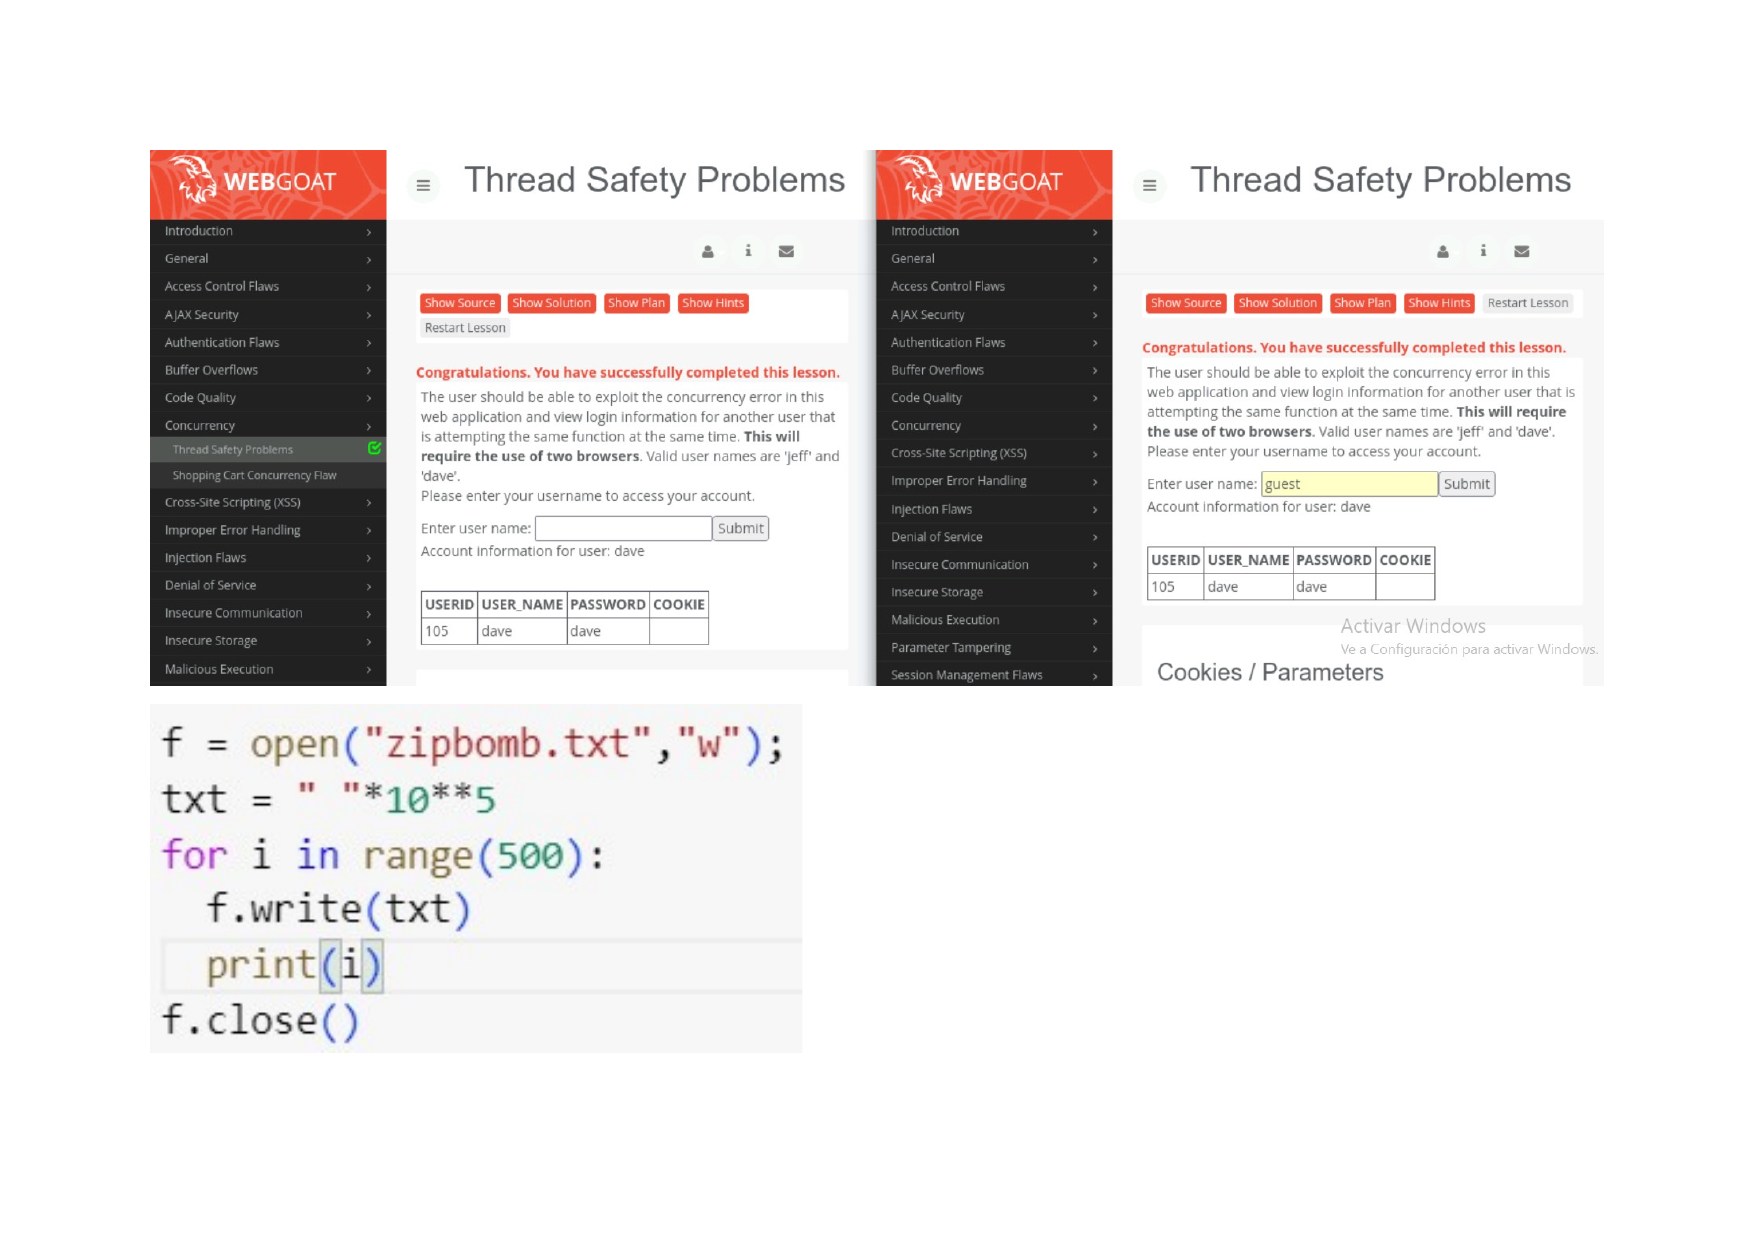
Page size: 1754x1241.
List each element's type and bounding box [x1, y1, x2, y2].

picture [150, 704, 803, 1053]
picture [150, 150, 1604, 686]
